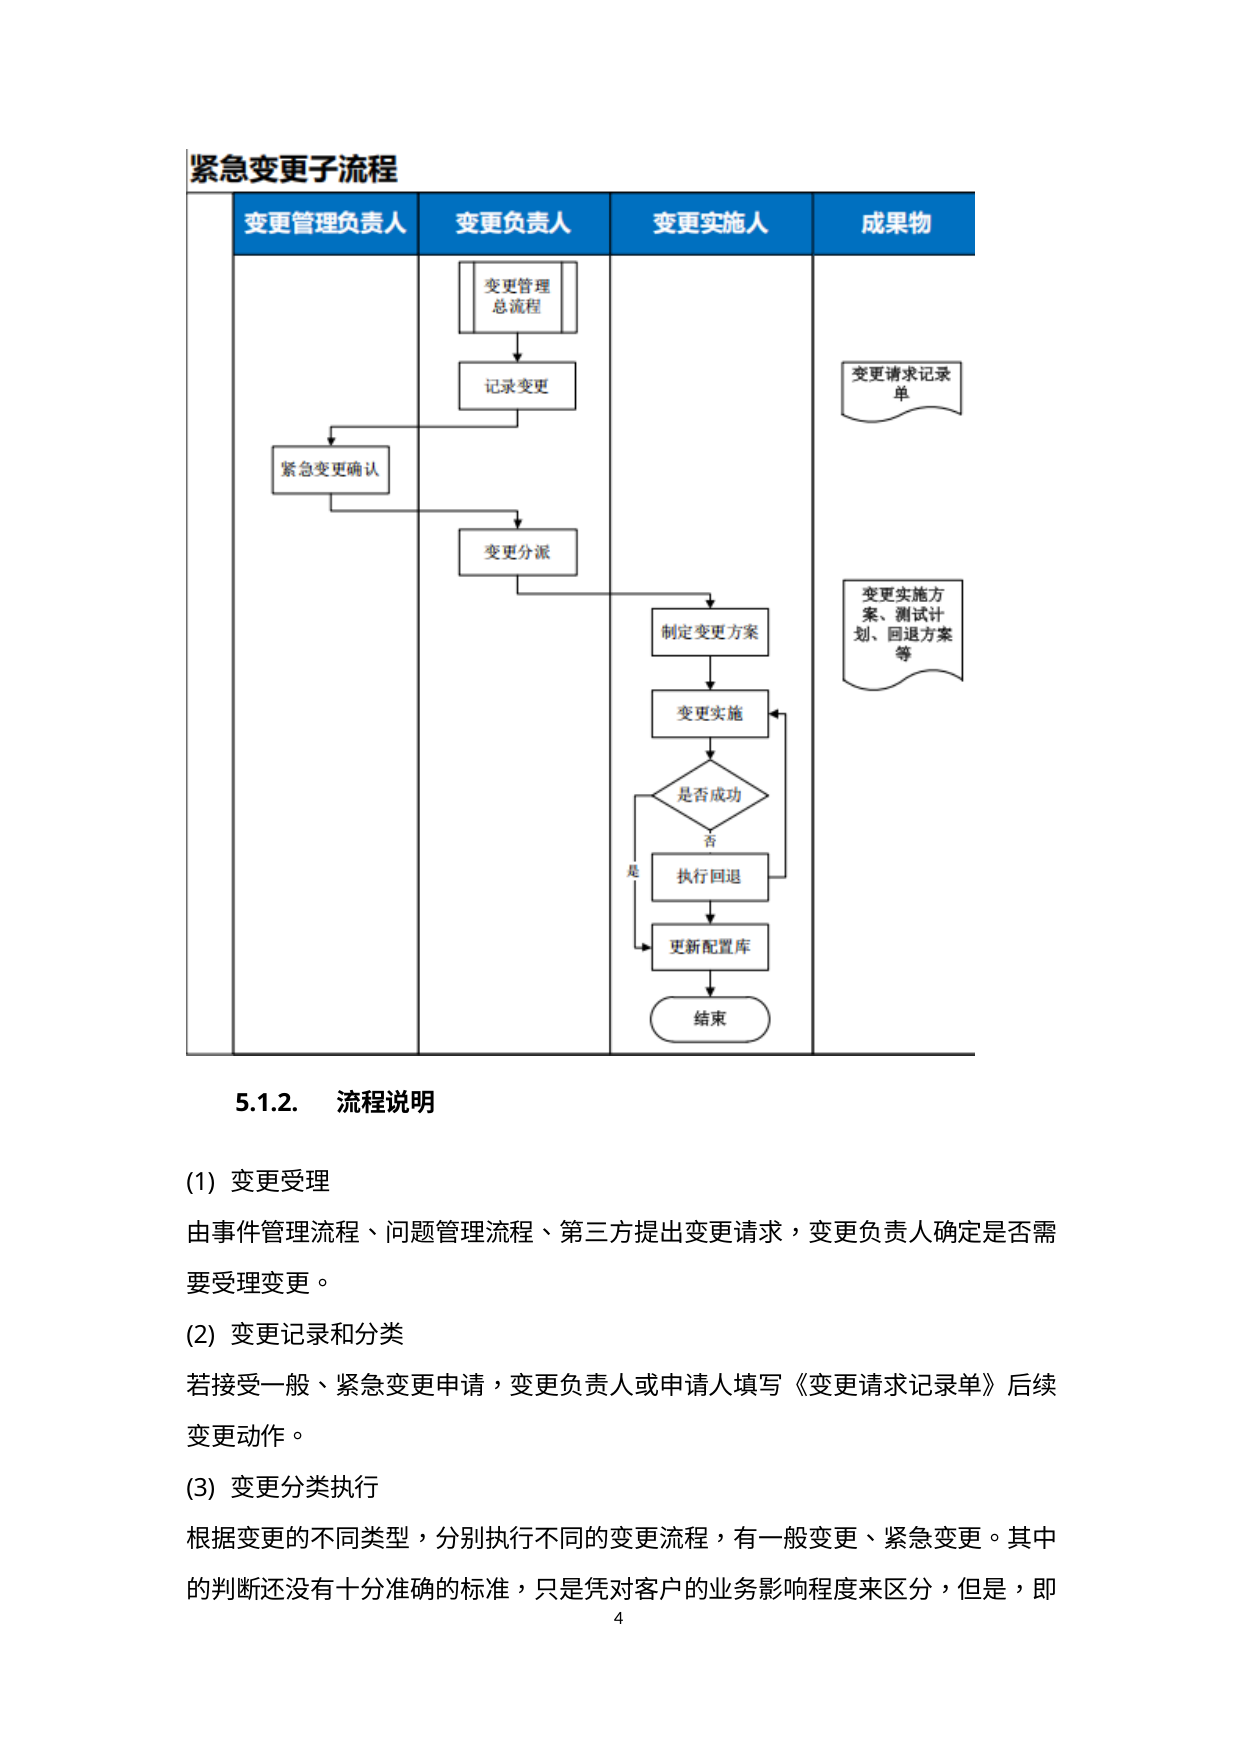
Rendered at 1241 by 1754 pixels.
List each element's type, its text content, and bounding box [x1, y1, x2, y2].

picture [186, 149, 975, 1056]
list 由事件管理流程、问题管理流程、第三方提出变更请求，变更负责人确定是否需要受理变更。 [186, 1214, 1059, 1299]
list 若接受一般、紧急变更申请，变更负责人或申请人填写《变更请求记录单》后续变更动作。 [186, 1367, 1059, 1452]
list 变更受理 [186, 1163, 1059, 1197]
list 变更分类执行 [186, 1469, 1059, 1503]
list 变更记录和分类 [186, 1316, 1059, 1350]
text 流程说明 [186, 1085, 1059, 1119]
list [186, 1521, 1059, 1606]
